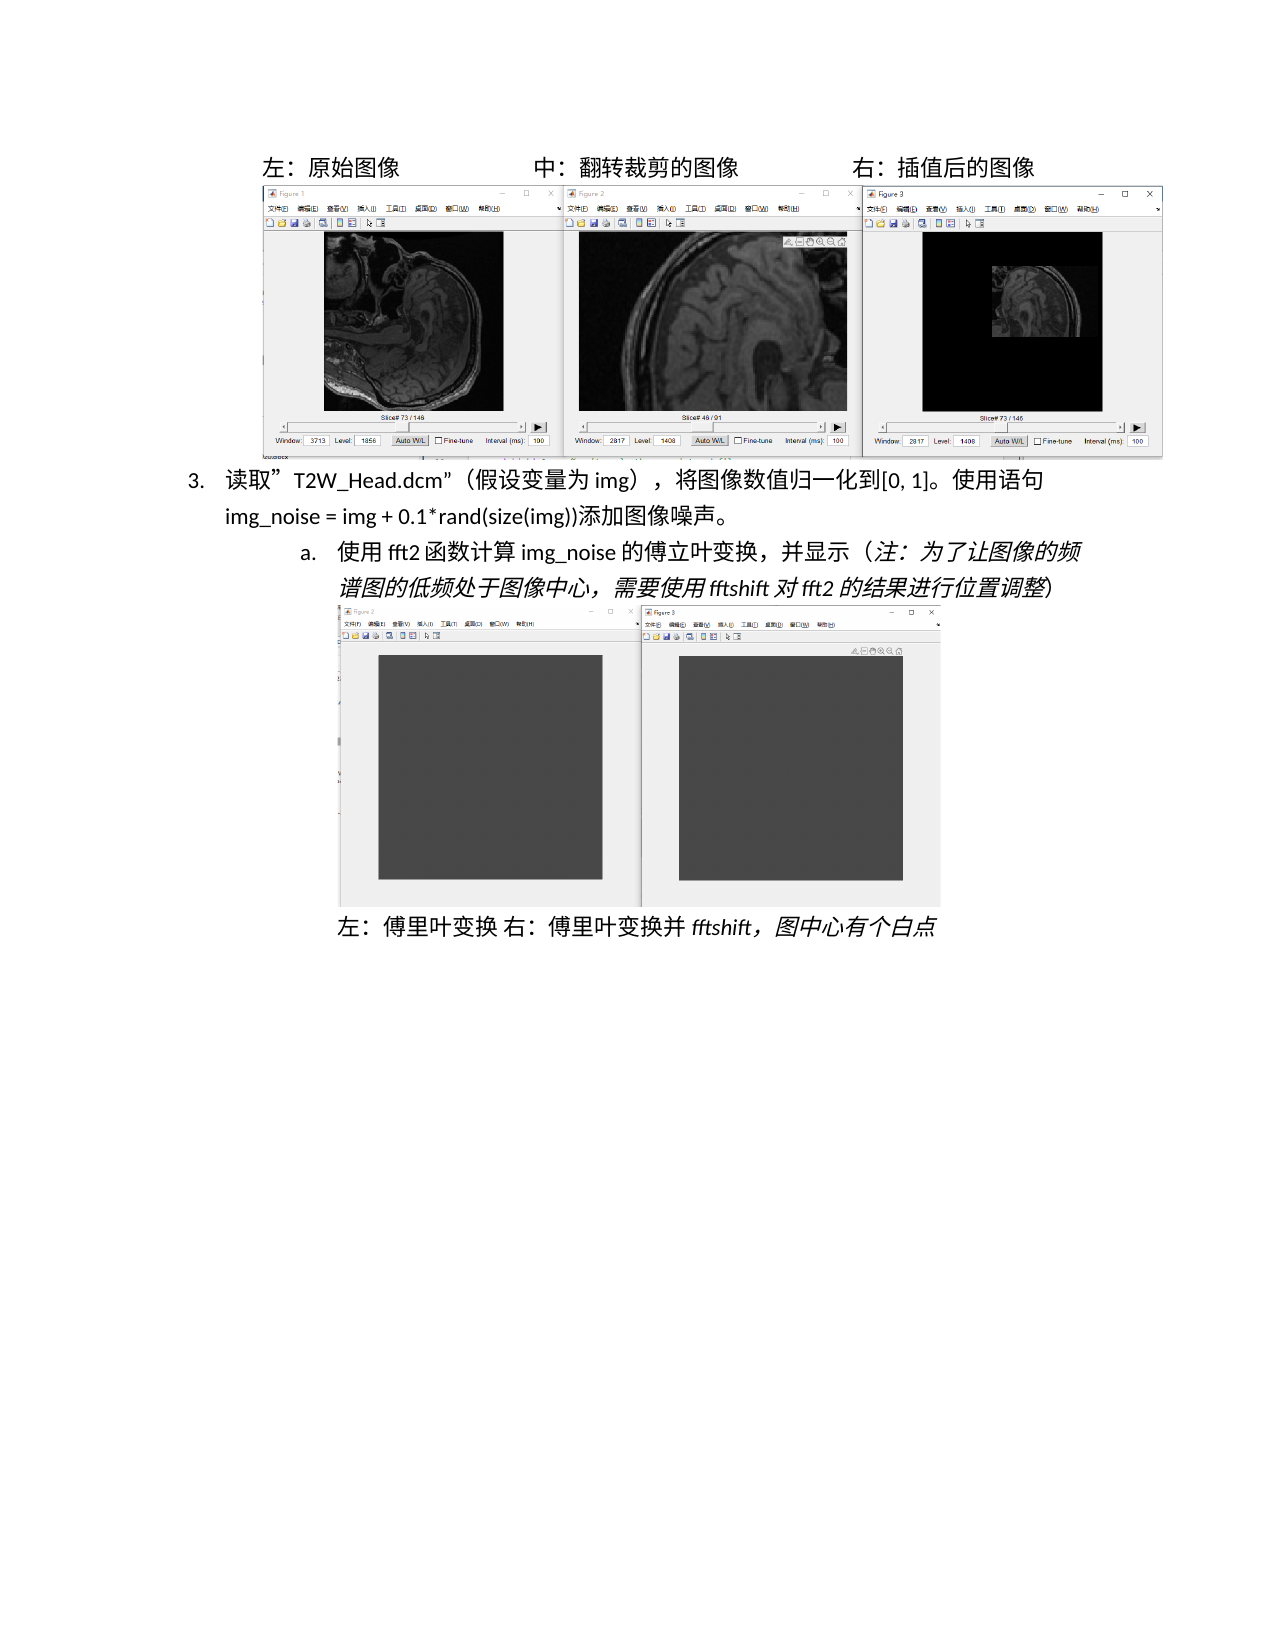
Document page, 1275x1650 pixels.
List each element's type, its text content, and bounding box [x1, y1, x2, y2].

picture [262, 185, 1163, 460]
list 读取”T2W_Head.dcm”（假设变量为img），将图像数值归一化到[0, 1]。使用语句img_noise = img + 0.1*rand(size(img))添加图像噪声。 [187, 462, 1087, 531]
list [225, 150, 1087, 460]
picture [337, 605, 941, 907]
